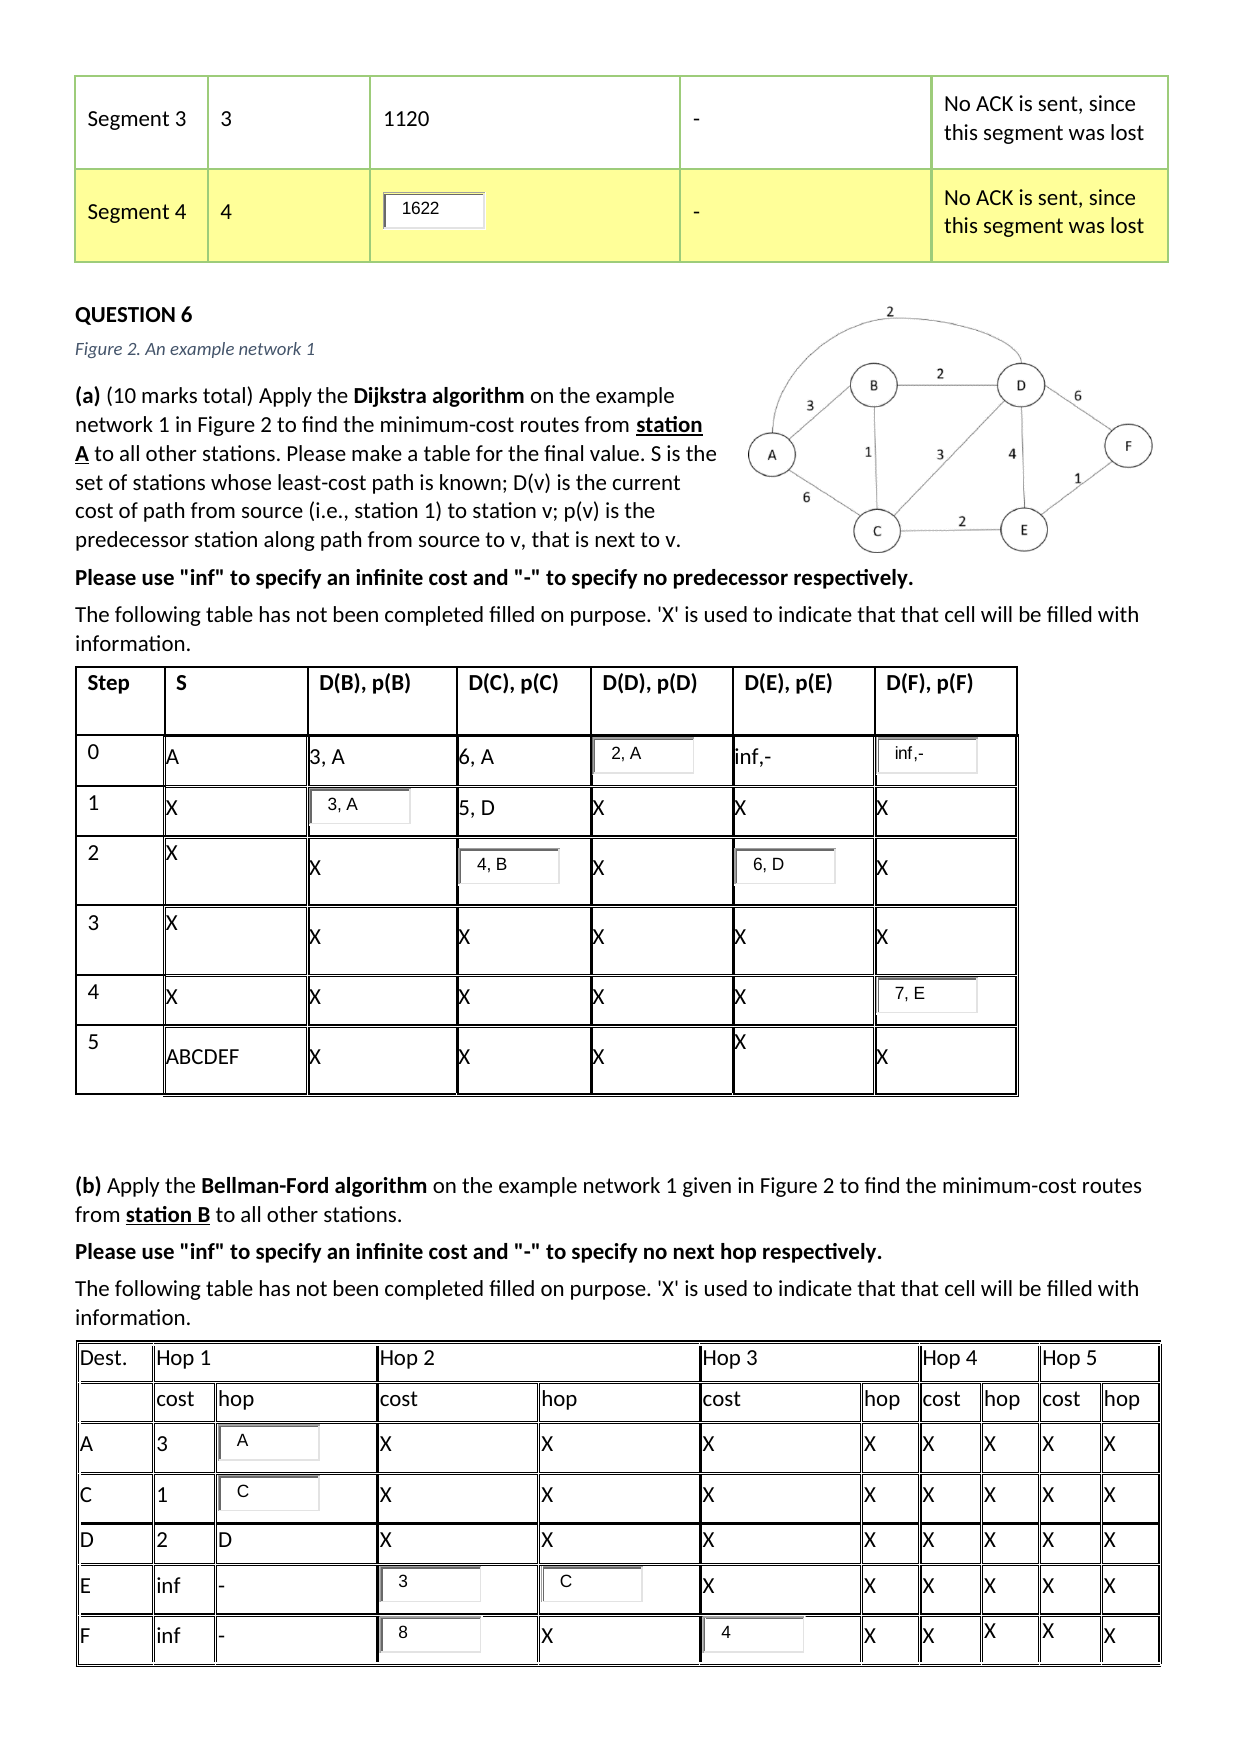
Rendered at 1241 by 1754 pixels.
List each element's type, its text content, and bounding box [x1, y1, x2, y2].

table_cell 3 [155, 1424, 214, 1471]
table_cell - [681, 170, 930, 261]
table_cell cost [379, 1384, 537, 1421]
table_cell C [79, 1471, 152, 1522]
table_cell X [702, 1424, 860, 1471]
table_header D(B), p(B) [309, 668, 456, 734]
table_cell X [379, 1525, 537, 1562]
table_cell X [1041, 1525, 1100, 1562]
table_cell X [862, 1613, 920, 1664]
table_cell [371, 170, 679, 261]
table_header D(C), p(C) [458, 668, 590, 734]
table_cell X [1101, 1617, 1160, 1664]
table_cell [877, 737, 1015, 784]
table_cell X [983, 1525, 1038, 1562]
table_cell 0 [77, 736, 163, 784]
table_cell X [310, 839, 456, 904]
table_cell 1120 [371, 77, 679, 168]
table_cell X [166, 908, 306, 973]
table_cell cost [155, 1384, 214, 1421]
table_cell X [593, 788, 732, 835]
table_header D(E), p(E) [734, 668, 874, 734]
table_cell X [1103, 1475, 1158, 1522]
table_cell X [459, 908, 590, 973]
table_header Hop 5 [1040, 1344, 1160, 1381]
table_cell X [877, 908, 1015, 973]
table_cell X [735, 1028, 873, 1093]
table_cell X [702, 1475, 860, 1522]
text Figure 2. An example network 1 [75, 337, 743, 360]
table_cell X [540, 1424, 699, 1471]
table_cell - [217, 1566, 376, 1613]
table_cell X [310, 977, 456, 1024]
table_cell 4 [77, 976, 163, 1024]
table_cell 1 [77, 787, 163, 835]
table_cell D [79, 1522, 152, 1562]
text Please use "inf" to specify an infinite cost and "-" to specify no predecessor respectively. [75, 563, 1165, 591]
table_cell [735, 839, 873, 904]
table_cell X [459, 1028, 590, 1093]
table_cell A [77, 1421, 154, 1471]
table_cell - [216, 1617, 377, 1664]
table_cell cost [1041, 1384, 1100, 1421]
table_cell X [922, 1525, 980, 1562]
table_cell 2 [77, 837, 163, 904]
table_cell X [1041, 1566, 1100, 1613]
table_cell X [702, 1525, 860, 1562]
table_cell X [877, 839, 1015, 904]
table_cell 3, A [310, 737, 456, 784]
table_cell X [1103, 1525, 1158, 1562]
table_cell X [982, 1617, 1040, 1664]
table_cell - [681, 77, 930, 168]
table_header D(D), p(D) [592, 668, 732, 734]
table_cell cost [922, 1384, 980, 1421]
table_cell X [166, 788, 306, 835]
table_cell X [166, 977, 306, 1024]
table_cell X [1041, 1475, 1100, 1522]
text Please use "inf" to specify an infinite cost and "-" to specify no next hop respectively. [75, 1237, 1165, 1265]
table_cell [77, 1381, 154, 1421]
table_cell X [540, 1475, 699, 1522]
table_cell 5, D [459, 788, 590, 835]
table_cell inf,- [735, 737, 873, 784]
table_cell X [983, 1566, 1038, 1613]
text (b) Apply the Bellman-Ford algorithm on the example network 1 given in Figure 2 to find the minimum-cost routes from station B to all other stations. [75, 1171, 1165, 1228]
table_cell 3 [209, 77, 369, 168]
table_cell X [539, 1617, 700, 1664]
table_header Hop 3 [700, 1342, 920, 1381]
table_cell 2 [155, 1525, 214, 1562]
table_cell X [877, 1028, 1015, 1093]
table_cell X [540, 1525, 699, 1562]
table_cell X [877, 788, 1015, 835]
table_cell 3 [77, 906, 163, 973]
table_cell X [983, 1424, 1038, 1471]
table_cell A [166, 737, 306, 784]
text The following table has not been completed filled on purpose. 'X' is used to indicate that that cell will be filled with information. [75, 1274, 1165, 1331]
table_cell inf [155, 1566, 214, 1613]
table_cell [379, 1566, 537, 1613]
table_header D(F), p(F) [876, 668, 1016, 734]
text (a) (10 marks total) Apply the Dijkstra algorithm on the example network 1 in Figure 2 to find the minimum-cost routes from station A to all other stations. Please make a table for the final value. S is the set of stations whose least-cost path is known; D(v) is the current cost of path from source (i.e., station 1) to station v; p(v) is the predecessor station along path from source to v, that is next to v. [75, 381, 743, 553]
table_cell Segment 4 [76, 170, 207, 261]
table_cell X [1103, 1424, 1158, 1471]
table_cell [377, 1617, 539, 1664]
table_cell F [79, 1613, 154, 1664]
table_cell 6, A [459, 737, 590, 784]
table_cell ABCDEF [166, 1028, 306, 1093]
table_cell X [863, 1475, 918, 1522]
table_header Hop 1 [154, 1344, 377, 1381]
table_cell X [1103, 1566, 1158, 1613]
table_cell X [379, 1424, 537, 1471]
table_cell [217, 1475, 376, 1522]
table_cell Segment 3 [76, 77, 207, 168]
text QUESTION 6 [75, 300, 1165, 328]
table_cell X [310, 908, 456, 973]
table_cell D [217, 1525, 376, 1562]
table_cell 5 [77, 1026, 163, 1093]
table_cell hop [540, 1384, 699, 1421]
table_cell No ACK is sent, since this segment was lost [933, 170, 1167, 261]
table_header Hop 2 [377, 1342, 700, 1381]
table_cell X [379, 1475, 537, 1522]
table_cell [540, 1566, 699, 1613]
text The following table has not been completed filled on purpose. 'X' is used to indicate that that cell will be filled with information. [75, 600, 1165, 657]
table_cell X [593, 839, 732, 904]
table_cell hop [983, 1384, 1038, 1421]
table_cell E [79, 1563, 152, 1613]
table_cell hop [1103, 1384, 1158, 1421]
table_cell X [922, 1424, 980, 1471]
table_cell X [593, 977, 732, 1024]
table_cell cost [702, 1384, 860, 1421]
table_cell X [593, 908, 732, 973]
table_cell [217, 1424, 376, 1471]
table_cell hop [863, 1384, 918, 1421]
table_cell X [735, 788, 873, 835]
table_cell inf [154, 1617, 216, 1664]
table_header Step [77, 668, 164, 734]
table_cell [700, 1617, 862, 1664]
table_cell X [863, 1424, 918, 1471]
table_cell X [863, 1566, 918, 1613]
table_cell 4 [209, 170, 369, 261]
table_cell [310, 788, 456, 835]
picture [743, 302, 1164, 557]
table_cell X [310, 1028, 456, 1093]
table_cell [877, 977, 1015, 1024]
table_cell [593, 737, 732, 784]
table_cell 1 [155, 1475, 214, 1522]
table_cell X [735, 908, 873, 973]
table_cell No ACK is sent, since this segment was lost [933, 77, 1167, 168]
table_cell X [922, 1475, 980, 1522]
table_cell X [702, 1566, 860, 1613]
table_cell [459, 839, 590, 904]
table_cell X [983, 1475, 1038, 1522]
table_cell X [735, 977, 873, 1024]
table_header Hop 4 [920, 1344, 1040, 1381]
table_header S [166, 668, 307, 734]
table_cell X [459, 977, 590, 1024]
table_cell X [920, 1617, 982, 1664]
table_cell X [1041, 1424, 1100, 1471]
table_cell X [922, 1566, 980, 1613]
table_cell X [863, 1525, 918, 1562]
table_header Dest. [79, 1344, 154, 1381]
table_cell X [593, 1028, 732, 1093]
table_cell X [1040, 1617, 1101, 1664]
table_cell X [166, 839, 306, 904]
table_cell hop [217, 1384, 376, 1421]
